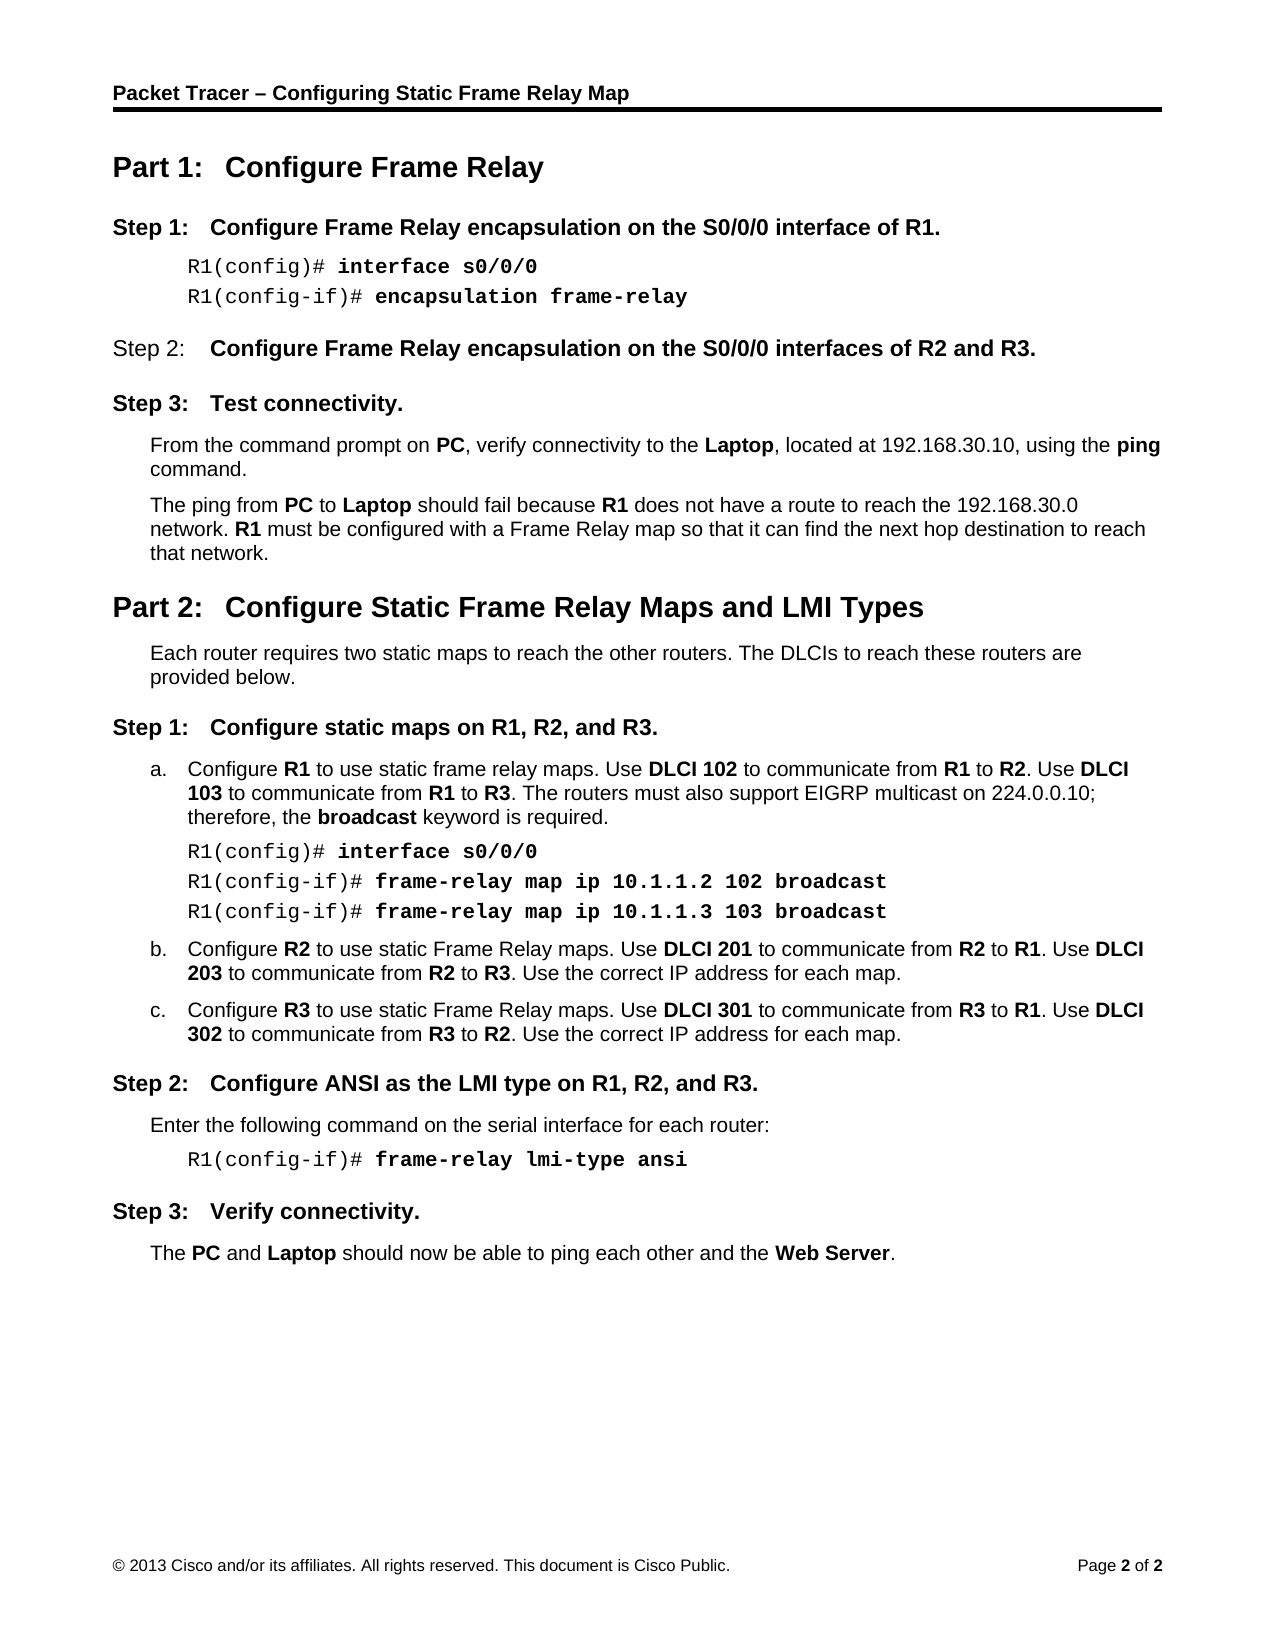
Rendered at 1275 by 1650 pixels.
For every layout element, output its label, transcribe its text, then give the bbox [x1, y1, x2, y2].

text Enter the following command on the serial interface for each router: [150, 1113, 1162, 1137]
text Configure Frame Relay encapsulation on the S0/0/0 interface of R1. [112, 213, 1162, 240]
text The ping from PC to Laptop should fail because R1 does not have a route to reach the 192.168.30.0 network. R1 must be configured with a Frame Relay map so that it can find the next hop destination to reach that network. [150, 493, 1162, 565]
text R1(config-if)# encapsulation frame-relay [187, 286, 1162, 310]
text R1(config)# interface s0/0/0 [187, 256, 1162, 280]
text Test connectivity. [112, 390, 1162, 416]
text Configure R2 to use static Frame Relay maps. Use DLCI 201 to communicate from R2 to R1. Use DLCI 203 to communicate from R2 to R3. Use the correct IP address for each map. [150, 937, 1162, 985]
text Configure ANSI as the LMI type on R1, R2, and R3. [112, 1070, 1162, 1097]
text Configure Frame Relay encapsulation on the S0/0/0 interfaces of R2 and R3. [112, 335, 1162, 361]
text Configure R3 to use static Frame Relay maps. Use DLCI 301 to communicate from R3 to R1. Use DLCI 302 to communicate from R3 to R2. Use the correct IP address for each map. [150, 997, 1162, 1045]
text Configure Frame Relay [112, 150, 1162, 183]
text Configure Static Frame Relay Maps and LMI Types [112, 590, 1162, 623]
text R1(config-if)# frame-relay lmi-type ansi [187, 1149, 1162, 1173]
text From the command prompt on PC, verify connectivity to the Laptop, located at 192.168.30.10, using the ping command. [150, 433, 1162, 481]
text Configure R1 to use static frame relay maps. Use DLCI 102 to communicate from R1 to R2. Use DLCI 103 to communicate from R1 to R3. The routers must also support EIGRP multicast on 224.0.0.10; therefore, the broadcast keyword is required. [150, 757, 1162, 828]
text Each router requires two static maps to reach the other routers. The DLCIs to reach these routers are provided below. [150, 641, 1162, 689]
text R1(config-if)# frame-relay map ip 10.1.1.3 103 broadcast [187, 901, 1162, 924]
text The PC and Laptop should now be able to ping each other and the Web Server. [150, 1241, 1162, 1265]
text Verify connectivity. [112, 1198, 1162, 1224]
text Configure static maps on R1, R2, and R3. [112, 714, 1162, 740]
text R1(config-if)# frame-relay map ip 10.1.1.2 102 broadcast [187, 871, 1162, 894]
text R1(config)# interface s0/0/0 [187, 841, 1162, 865]
